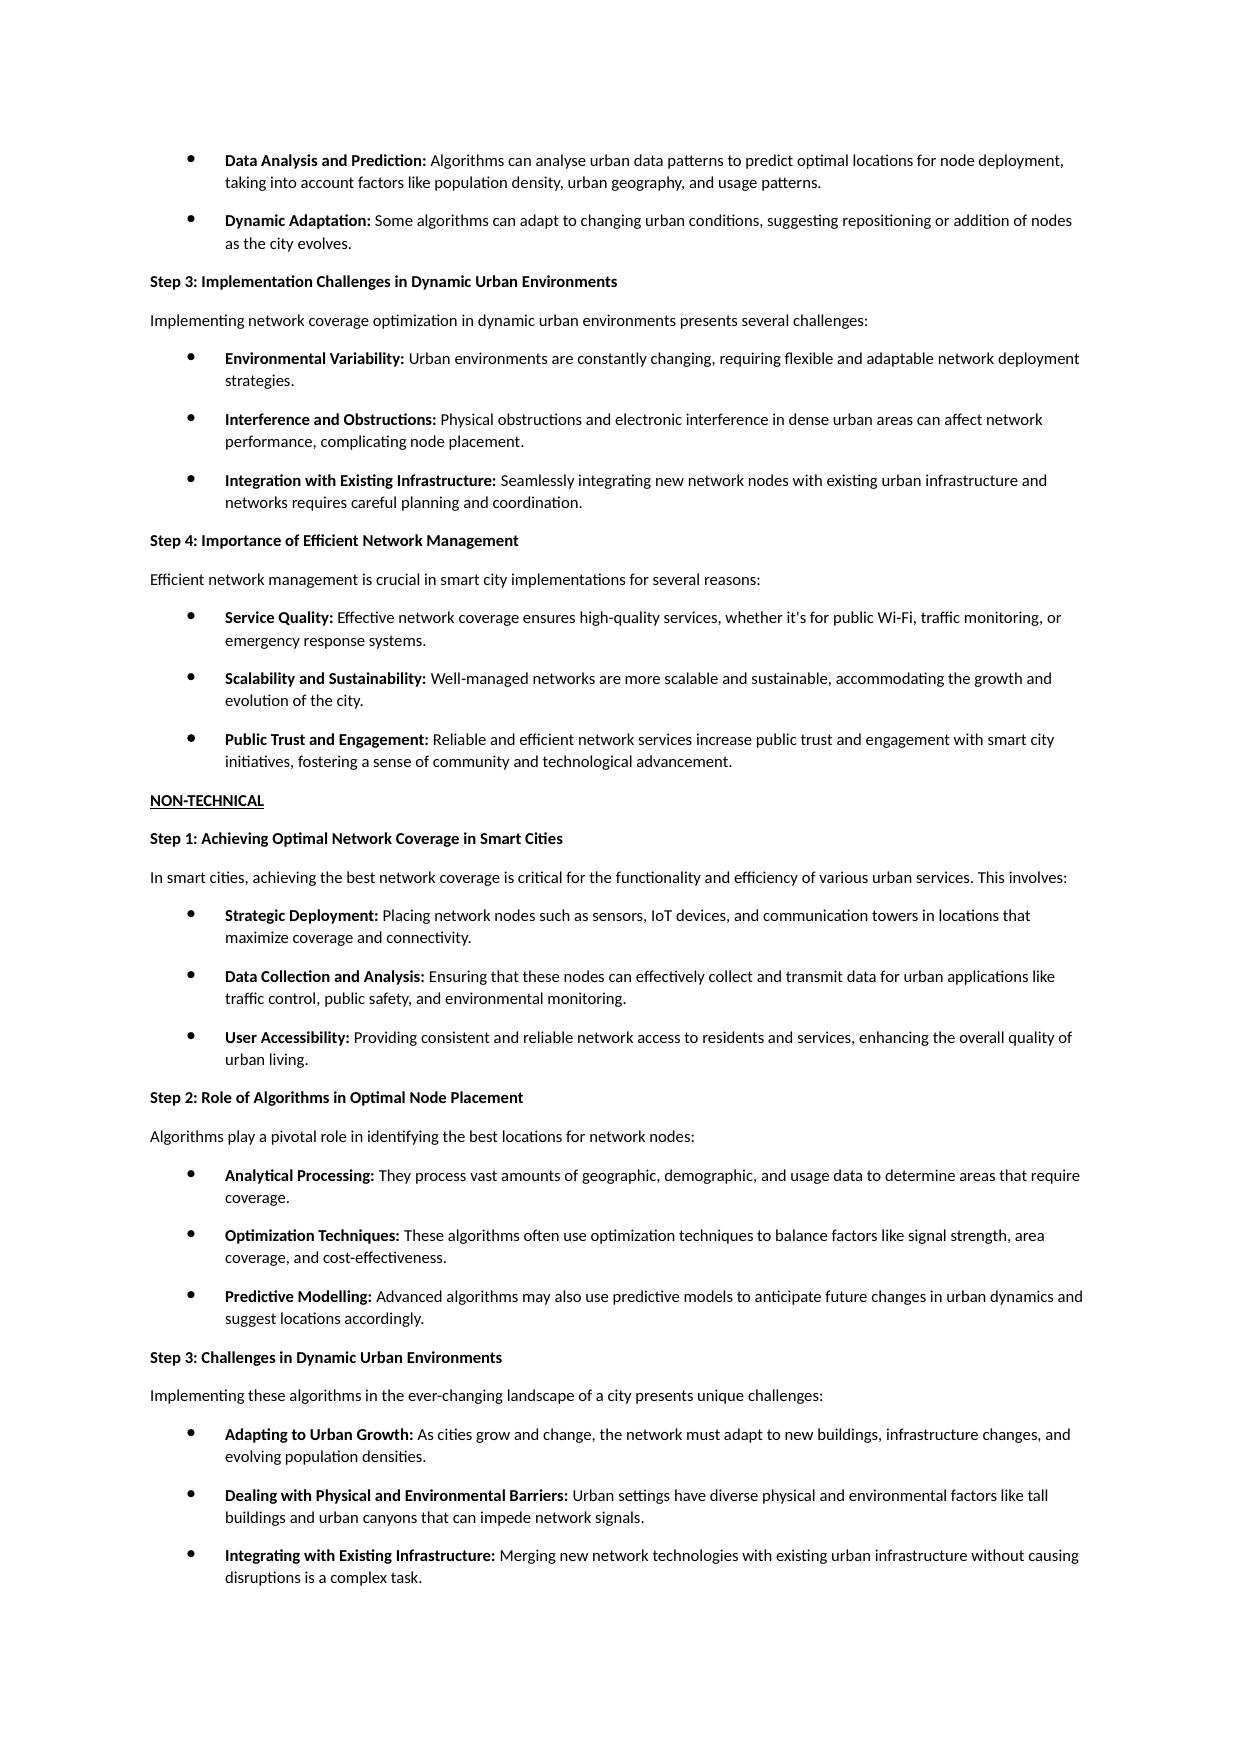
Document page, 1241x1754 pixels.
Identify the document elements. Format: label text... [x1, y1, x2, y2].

list Dealing with Physical and Environmental Barriers: Urban settings have diverse physical and environmental factors like tall buildings and urban canyons that can impede network signals. [187, 1485, 1090, 1527]
list User Accessibility: Providing consistent and reliable network access to residents and services, enhancing the overall quality of urban living. [187, 1027, 1090, 1069]
list Data Collection and Analysis: Ensuring that these nodes can effectively collect and transmit data for urban applications like traffic control, public safety, and environmental monitoring. [187, 966, 1090, 1009]
list Scalability and Sustainability: Well-managed networks are more scalable and sustainable, accommodating the growth and evolution of the city. [187, 668, 1090, 711]
text Implementing network coverage optimization in dynamic urban environments presents several challenges: [150, 310, 1090, 330]
text Algorithms play a pivotal role in identifying the best locations for network nodes: [150, 1126, 1090, 1147]
text Step 1: Achieving Optimal Network Coverage in Smart Cities [150, 828, 1090, 849]
list Strategic Deployment: Placing network nodes such as sensors, IoT devices, and communication towers in locations that maximize coverage and connectivity. [187, 906, 1090, 948]
text Efficient network management is crucial in smart city implementations for several reasons: [150, 569, 1090, 589]
text Implementing these algorithms in the ever-changing landscape of a city presents unique challenges: [150, 1386, 1090, 1406]
list Predictive Modelling: Advanced algorithms may also use predictive models to anticipate future changes in urban dynamics and suggest locations accordingly. [187, 1286, 1090, 1329]
text Step 3: Implementation Challenges in Dynamic Urban Environments [150, 271, 1090, 292]
text Step 3: Challenges in Dynamic Urban Environments [150, 1347, 1090, 1367]
list Dynamic Adaptation: Some algorithms can adapt to changing urban conditions, suggesting repositioning or addition of nodes as the city evolves. [187, 211, 1090, 253]
text Step 2: Role of Algorithms in Optimal Node Placement [150, 1088, 1090, 1108]
list Environmental Variability: Urban environments are constantly changing, requiring flexible and adaptable network deployment strategies. [187, 348, 1090, 391]
text In smart cities, achieving the best network coverage is critical for the functionality and efficiency of various urban services. This involves: [150, 867, 1090, 887]
list Integrating with Existing Infrastructure: Merging new network technologies with existing urban infrastructure without causing disruptions is a complex task. [187, 1546, 1090, 1588]
list Interference and Obstructions: Physical obstructions and electronic interference in dense urban areas can affect network performance, complicating node placement. [187, 409, 1090, 452]
list Service Quality: Effective network coverage ensures high-quality services, whether it's for public Wi-Fi, traffic monitoring, or emergency response systems. [187, 608, 1090, 650]
list Adapting to Urban Growth: As cities grow and change, the network must adapt to new buildings, infrastructure changes, and evolving population densities. [187, 1424, 1090, 1467]
list Analytical Processing: They process vast amounts of geographic, demographic, and usage data to determine areas that require coverage. [187, 1165, 1090, 1207]
text NON-TECHNICAL [150, 790, 1090, 810]
list Public Trust and Engagement: Reliable and efficient network services increase public trust and engagement with smart city initiatives, fostering a sense of community and technological advancement. [187, 729, 1090, 772]
list Integration with Existing Infrastructure: Seamlessly integrating new network nodes with existing urban infrastructure and networks requires careful planning and coordination. [187, 470, 1090, 512]
list Data Analysis and Prediction: Algorithms can analyse urban data patterns to predict optimal locations for node deployment, taking into account factors like population density, urban geography, and usage patterns. [187, 150, 1090, 192]
text Step 4: Importance of Efficient Network Management [150, 531, 1090, 551]
list Optimization Techniques: These algorithms often use optimization techniques to balance factors like signal strength, area coverage, and cost-effectiveness. [187, 1226, 1090, 1268]
